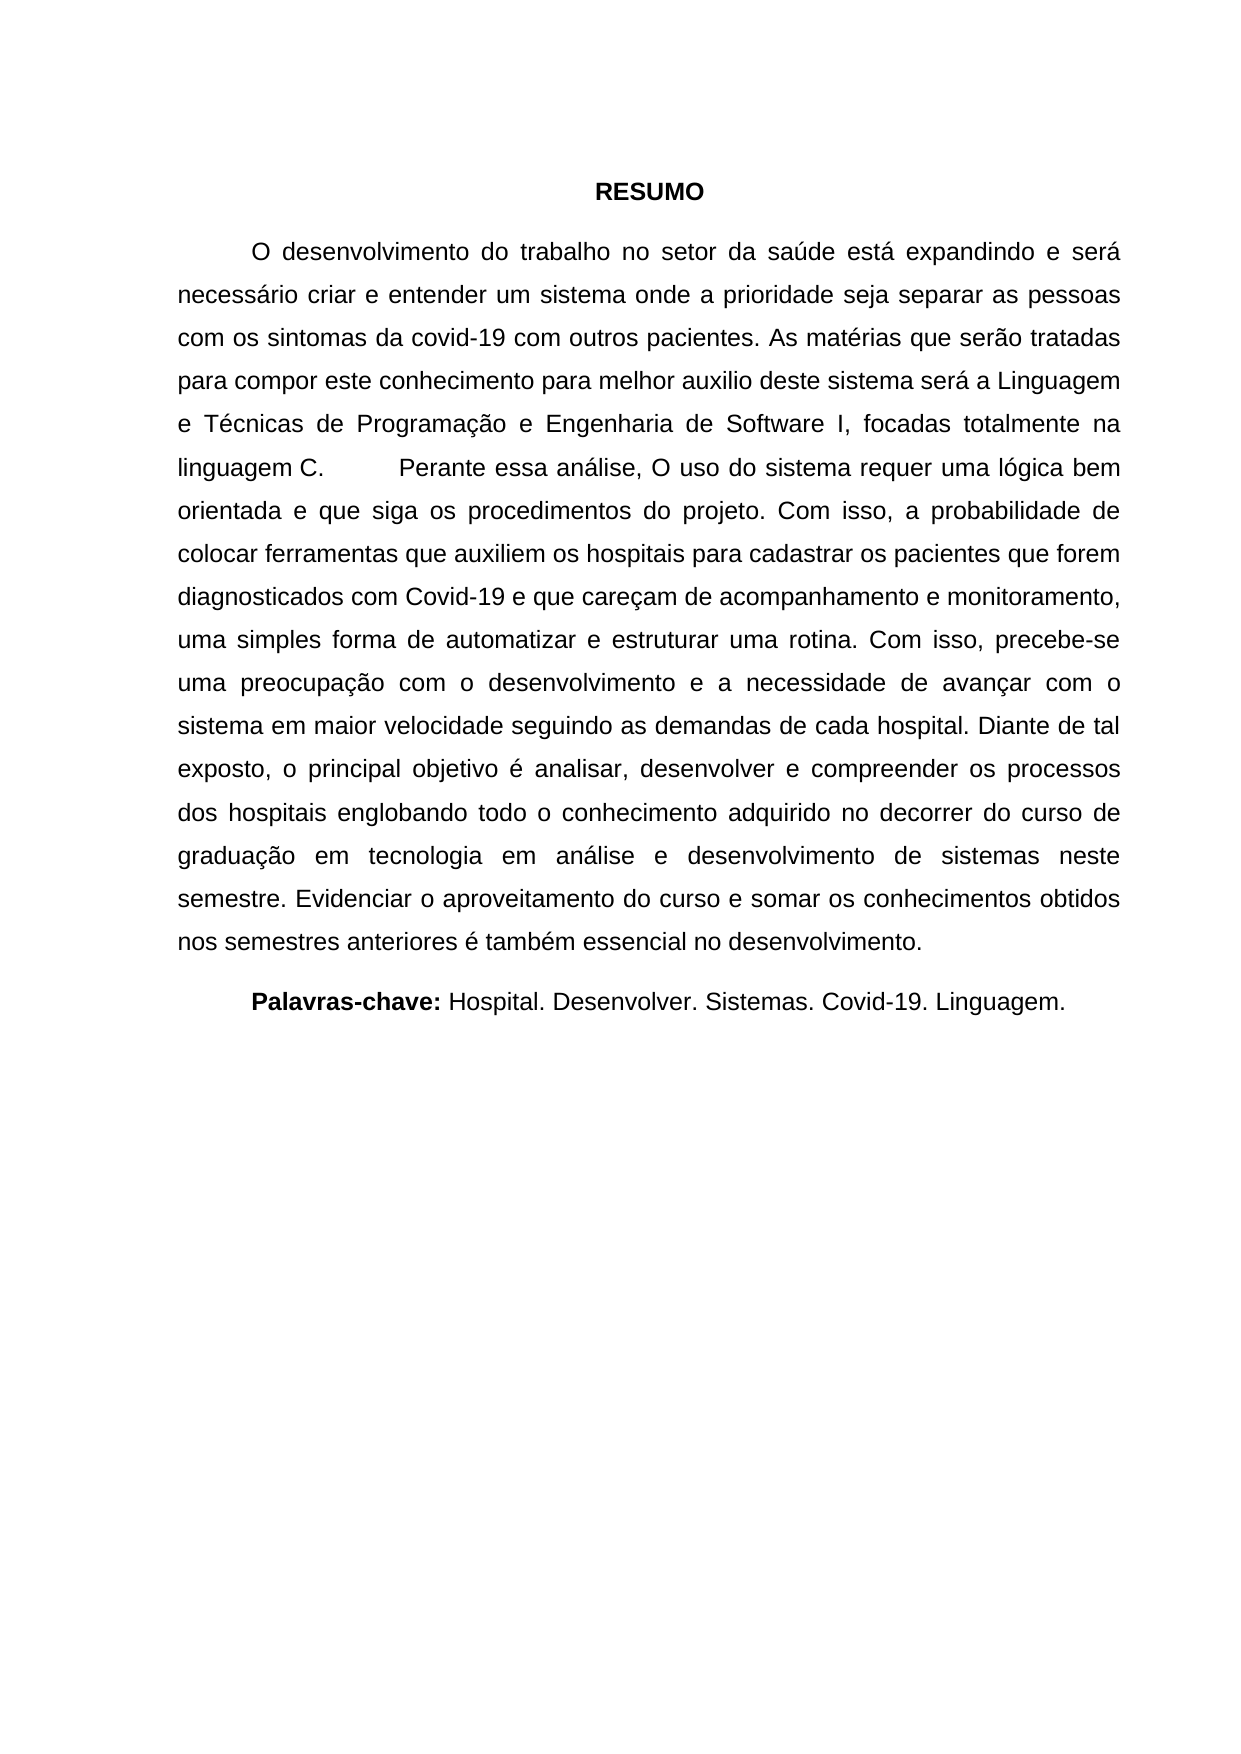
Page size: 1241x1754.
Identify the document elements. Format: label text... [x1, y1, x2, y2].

text Palavras-chave: Hospital. Desenvolver. Sistemas. Covid-19. Linguagem. [177, 987, 1122, 1016]
text O desenvolvimento do trabalho no setor da saúde está expandindo e será necessário criar e entender um sistema onde a prioridade seja separar as pessoas com os sintomas da covid-19 com outros pacientes. As matérias que serão tratadas para compor este conhecimento para melhor auxilio deste sistema será a Linguagem e Técnicas de Programação e Engenharia de Software I, focadas totalmente na linguagem C. Perante essa análise, O uso do sistema requer uma lógica bem orientada e que siga os procedimentos do projeto. Com isso, a probabilidade de colocar ferramentas que auxiliem os hospitais para cadastrar os pacientes que forem diagnosticados com Covid-19 e que careçam de acompanhamento e monitoramento, uma simples forma de automatizar e estruturar uma rotina. Com isso, precebe-se uma preocupação com o desenvolvimento e a necessidade de avançar com o sistema em maior velocidade seguindo as demandas de cada hospital. Diante de tal exposto, o principal objetivo é analisar, desenvolver e compreender os processos dos hospitais englobando todo o conhecimento adquirido no decorrer do curso de graduação em tecnologia em análise e desenvolvimento de sistemas neste semestre. Evidenciar o aproveitamento do curso e somar os conhecimentos obtidos nos semestres anteriores é também essencial no desenvolvimento. [177, 237, 1122, 956]
text RESUMO [177, 177, 1122, 206]
